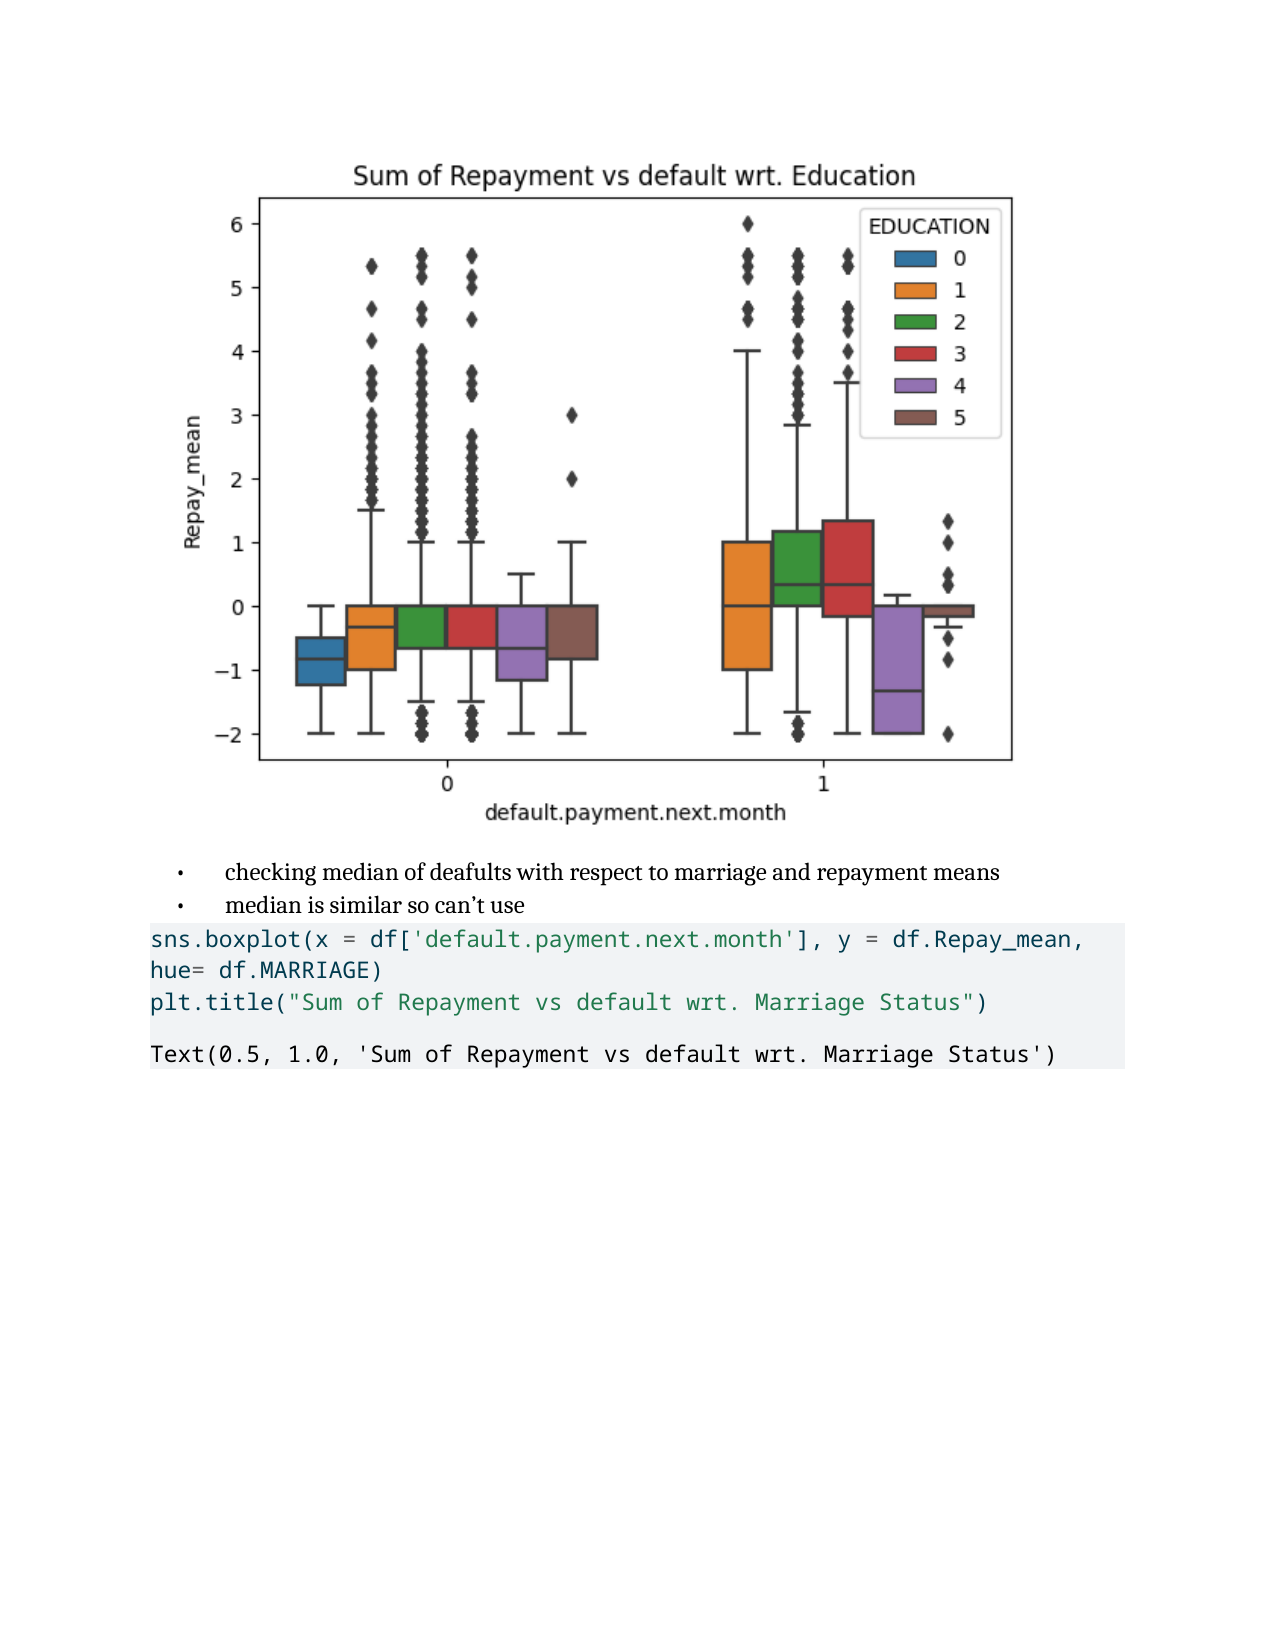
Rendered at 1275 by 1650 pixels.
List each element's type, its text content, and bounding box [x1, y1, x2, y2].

list checking median of deafults with respect to marriage and repayment means [175, 858, 1125, 887]
list median is similar so can’t use [175, 891, 1125, 919]
picture [168, 150, 1025, 840]
text Text(0.5, 1.0, 'Sum of Repayment vs default wrt. Marriage Status') [150, 1038, 1125, 1069]
text sns.boxplot(x = df['default.payment.next.month'], y = df.Repay_mean, hue= df.MARRIAGE) plt.title("Sum of Repayment vs default wrt. Marriage Status") [384, 923, 1125, 1017]
